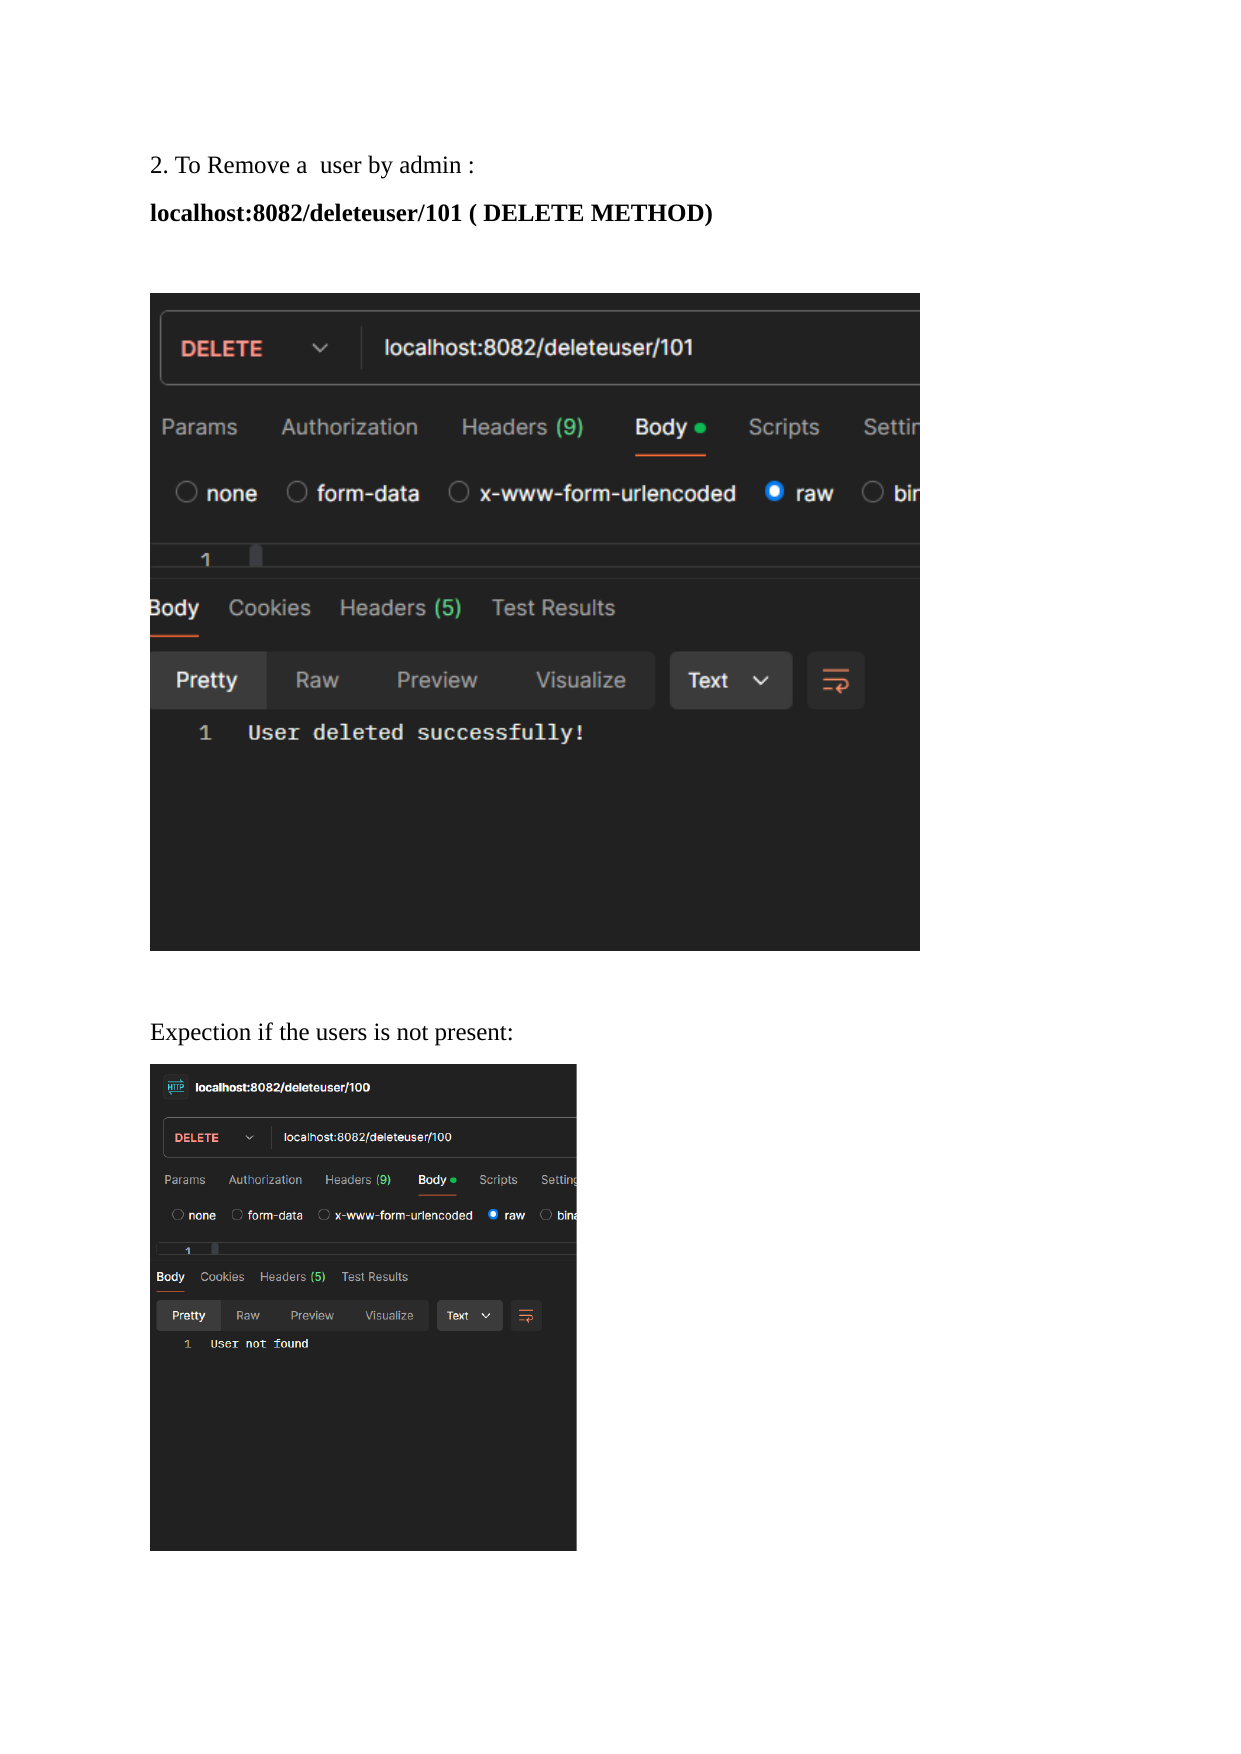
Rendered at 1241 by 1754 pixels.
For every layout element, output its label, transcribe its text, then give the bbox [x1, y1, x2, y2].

text Expection if the users is not present: [150, 1017, 1090, 1046]
picture [150, 293, 920, 951]
picture [150, 1064, 577, 1551]
text localhost:8082/deleteuser/101 ( DELETE METHOD) [150, 198, 1090, 226]
text 2. To Remove a user by admin : [150, 150, 1090, 179]
